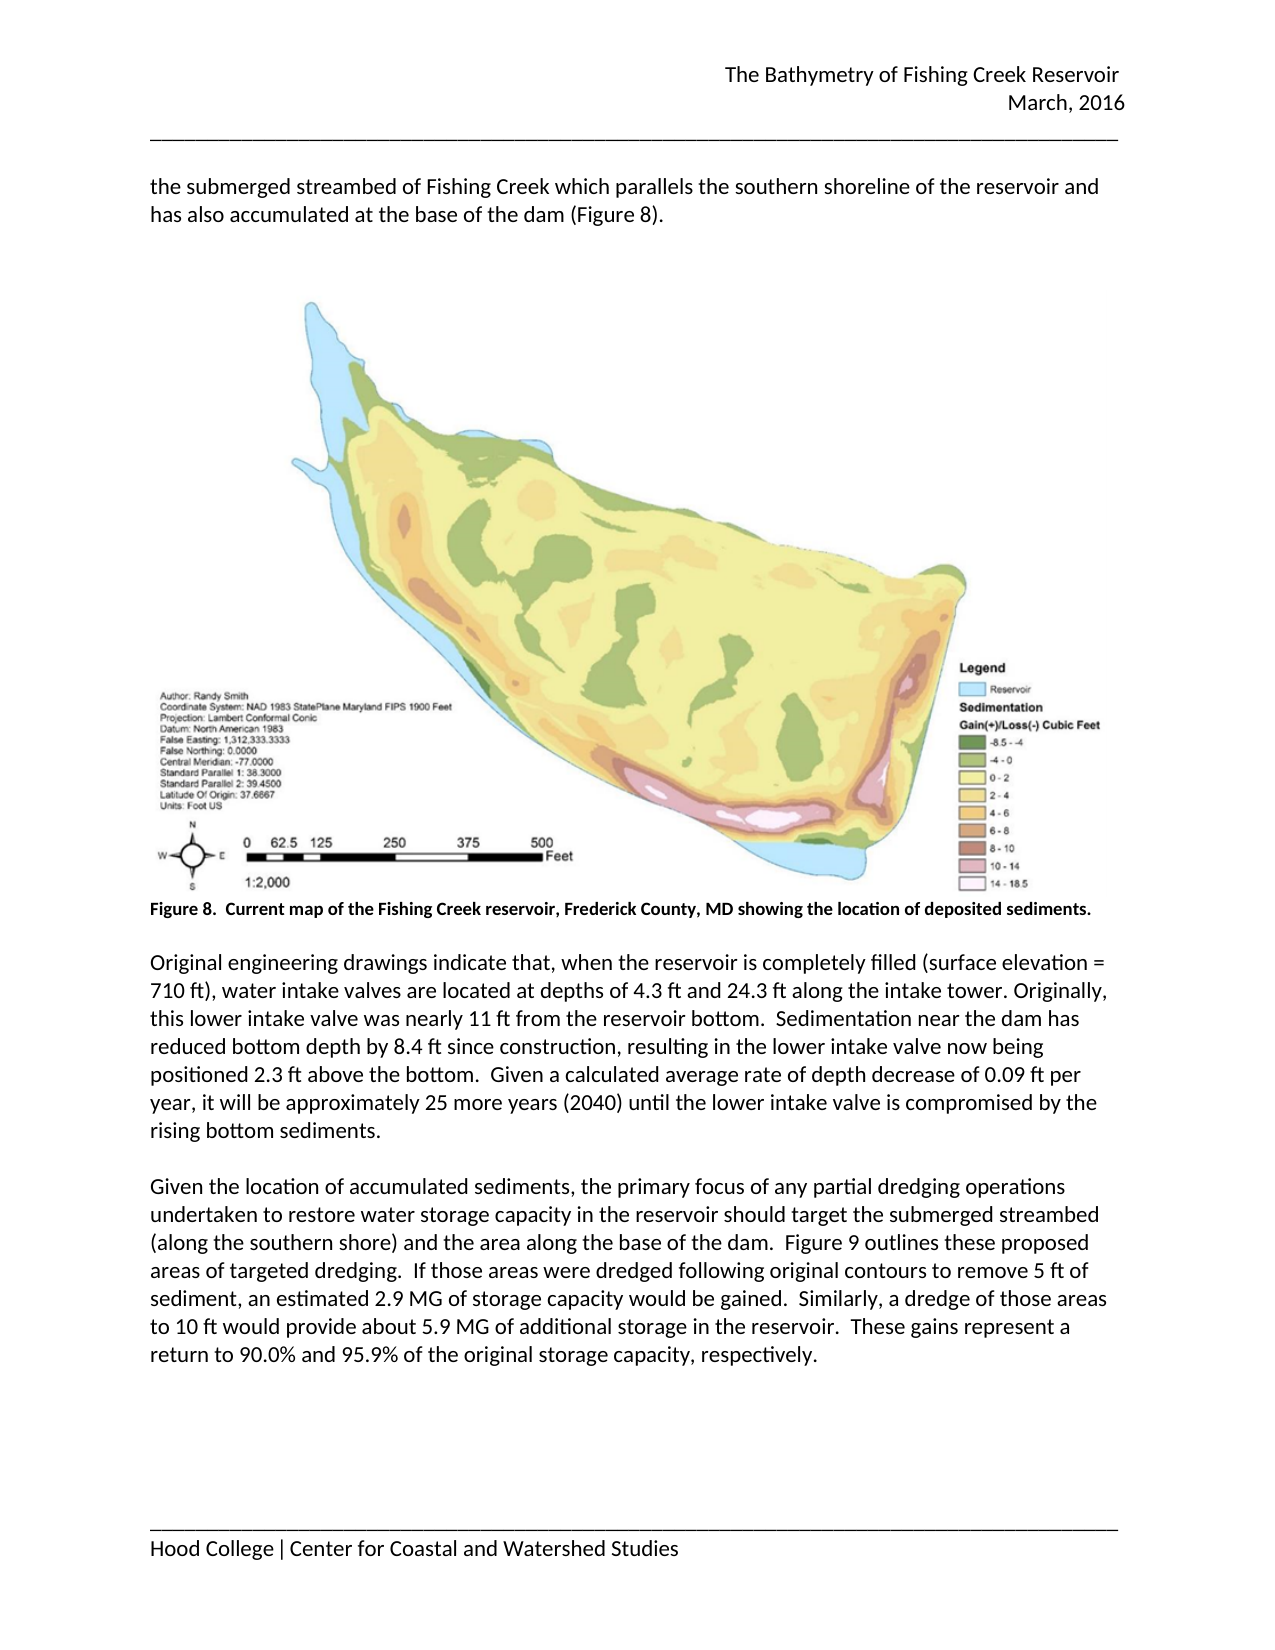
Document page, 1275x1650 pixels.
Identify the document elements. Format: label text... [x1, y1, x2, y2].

text Given the location of accumulated sediments, the primary focus of any partial dredging operations undertaken to restore water storage capacity in the reservoir should target the submerged streambed (along the southern shore) and the area along the base of the dam. Figure 9 outlines these proposed areas of targeted dredging. If those areas were dredged following original contours to remove 5 ft of sediment, an estimated 2.9 MG of storage capacity would be gained. Similarly, a dredge of those areas to 10 ft would provide about 5.9 MG of additional storage in the reservoir. These gains represent a return to 90.0% and 95.9% of the original storage capacity, respectively. [150, 1172, 1125, 1368]
text Original engineering drawings indicate that, when the reservoir is completely filled (surface elevation = 710 ft), water intake valves are located at depths of 4.3 ft and 24.3 ft along the intake tower. Originally, this lower intake valve was nearly 11 ft from the reservoir bottom. Sedimentation near the dam has reduced bottom depth by 8.4 ft since construction, resulting in the lower intake valve now being positioned 2.3 ft above the bottom. Given a calculated average rate of depth decrease of 0.09 ft per year, it will be approximately 25 more years (2040) until the lower intake valve is compromised by the rising bottom sediments. [150, 948, 1125, 1172]
text Figure 8. Current map of the Fishing Creek reservoir, Frederick County, MD showing the location of deposited sediments. [150, 897, 1125, 920]
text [150, 172, 1125, 228]
picture [150, 284, 1108, 897]
